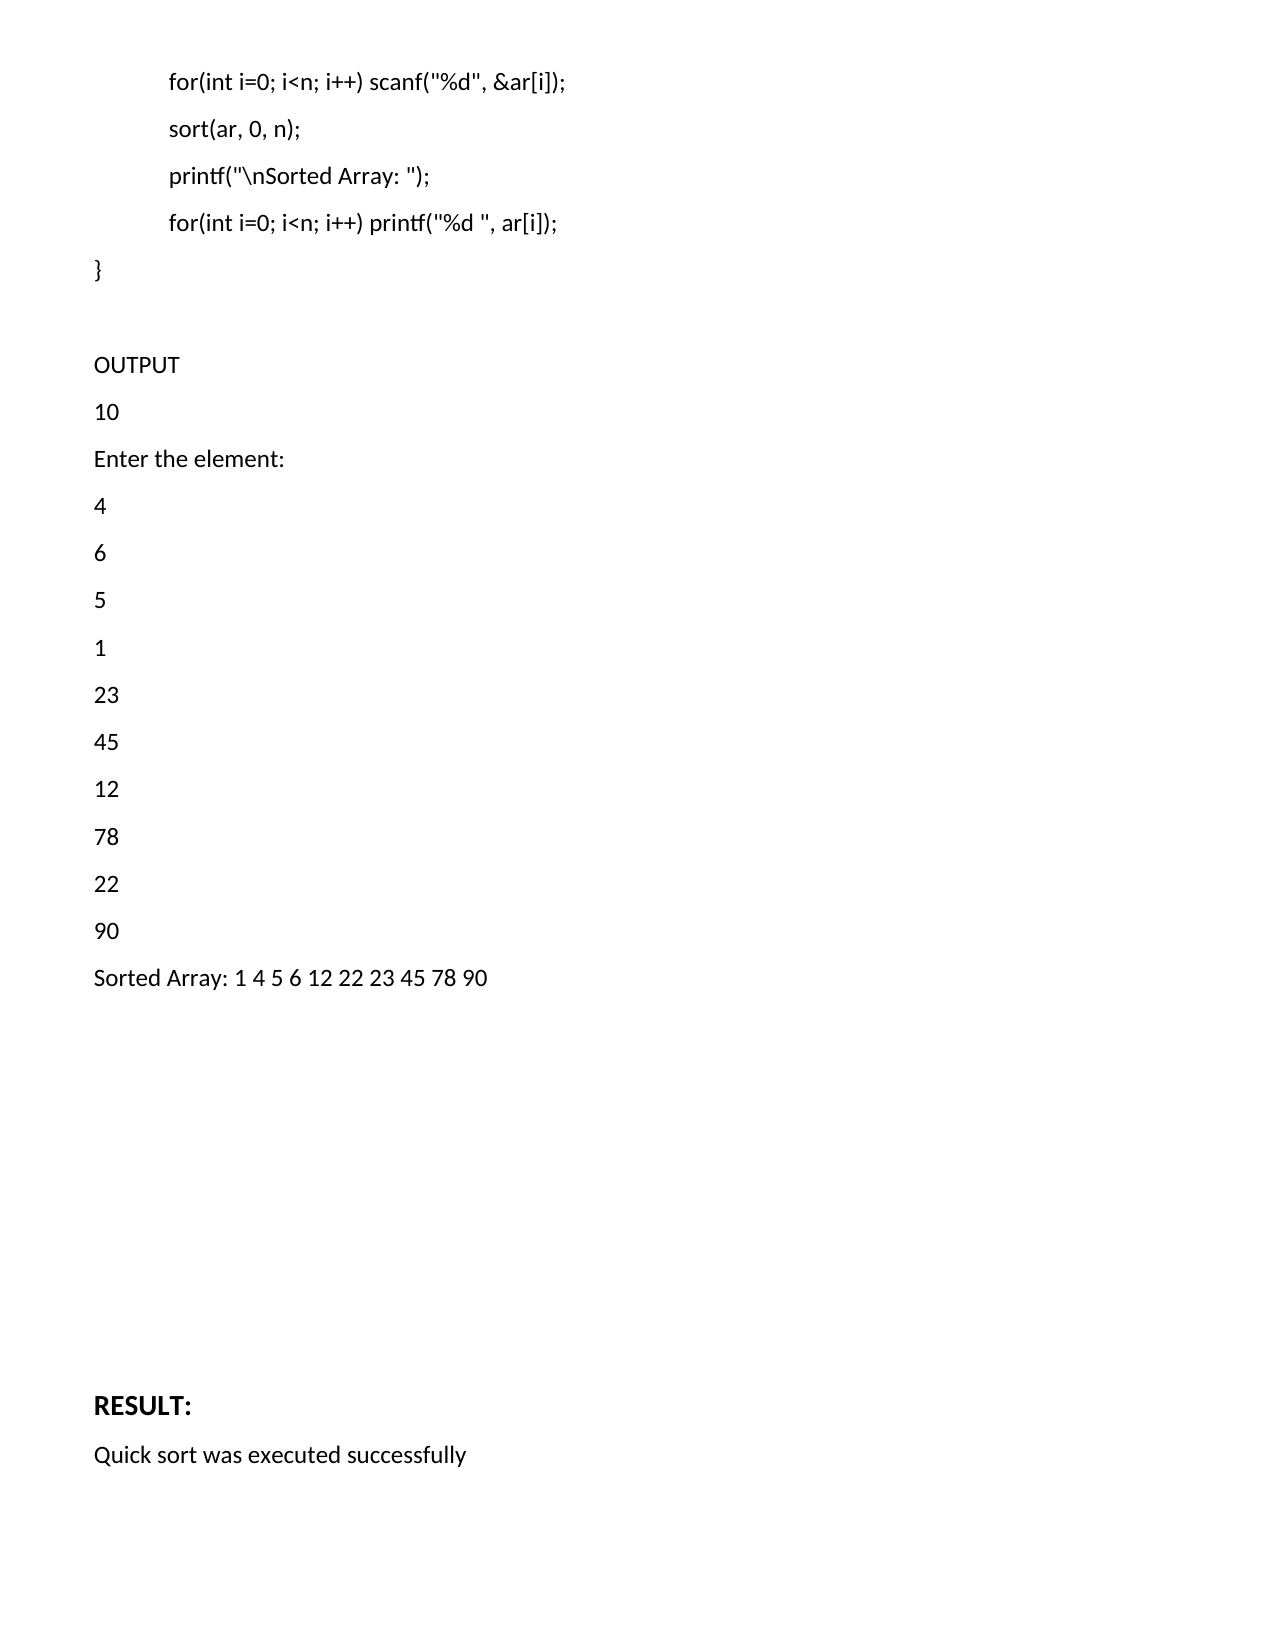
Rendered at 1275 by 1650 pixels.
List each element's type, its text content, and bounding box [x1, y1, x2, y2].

text Sorted Array: 1 4 5 6 12 22 23 45 78 90 [94, 962, 1181, 993]
text OUTPUT [94, 349, 1181, 379]
text 22 [94, 868, 1181, 898]
text 12 [94, 773, 1181, 804]
text 23 [94, 679, 1181, 709]
text 6 [94, 537, 1181, 568]
text 5 [94, 585, 1181, 615]
text 4 [94, 490, 1181, 521]
text 1 [94, 632, 1181, 662]
text for(int i=0; i<n; i++) scanf("%d", &ar[i]); [94, 66, 1181, 96]
text RESULT: [94, 1387, 1181, 1422]
text printf("\nSorted Array: "); [94, 160, 1181, 191]
text } [94, 254, 1181, 285]
text Enter the element: [94, 443, 1181, 474]
text 90 [94, 915, 1181, 946]
text sort(ar, 0, n); [94, 113, 1181, 143]
text Quick sort was executed successfully [94, 1439, 1181, 1470]
text 10 [94, 396, 1181, 426]
text 45 [94, 726, 1181, 757]
text 78 [94, 821, 1181, 851]
text for(int i=0; i<n; i++) printf("%d ", ar[i]); [94, 207, 1181, 238]
